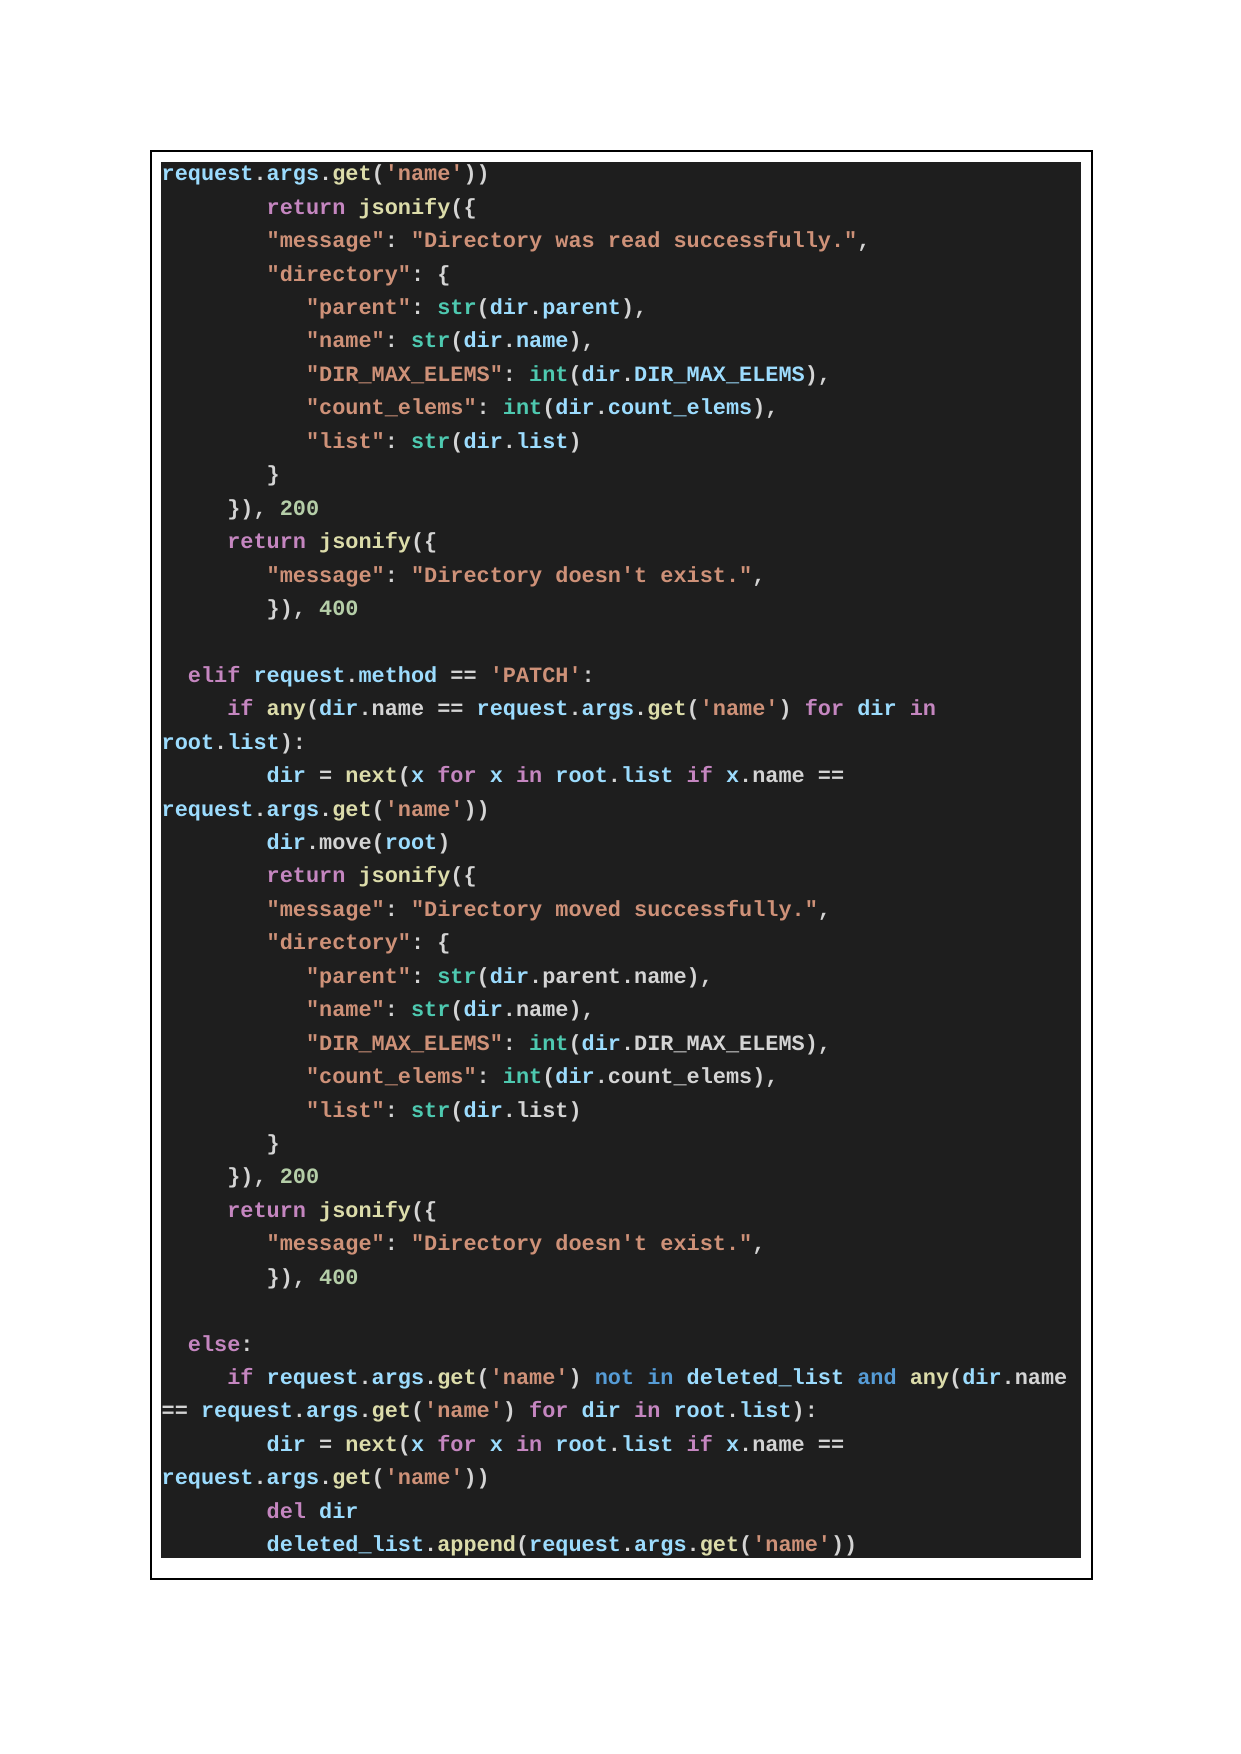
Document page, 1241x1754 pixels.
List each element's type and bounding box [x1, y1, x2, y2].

table_cell [152, 152, 1091, 1578]
